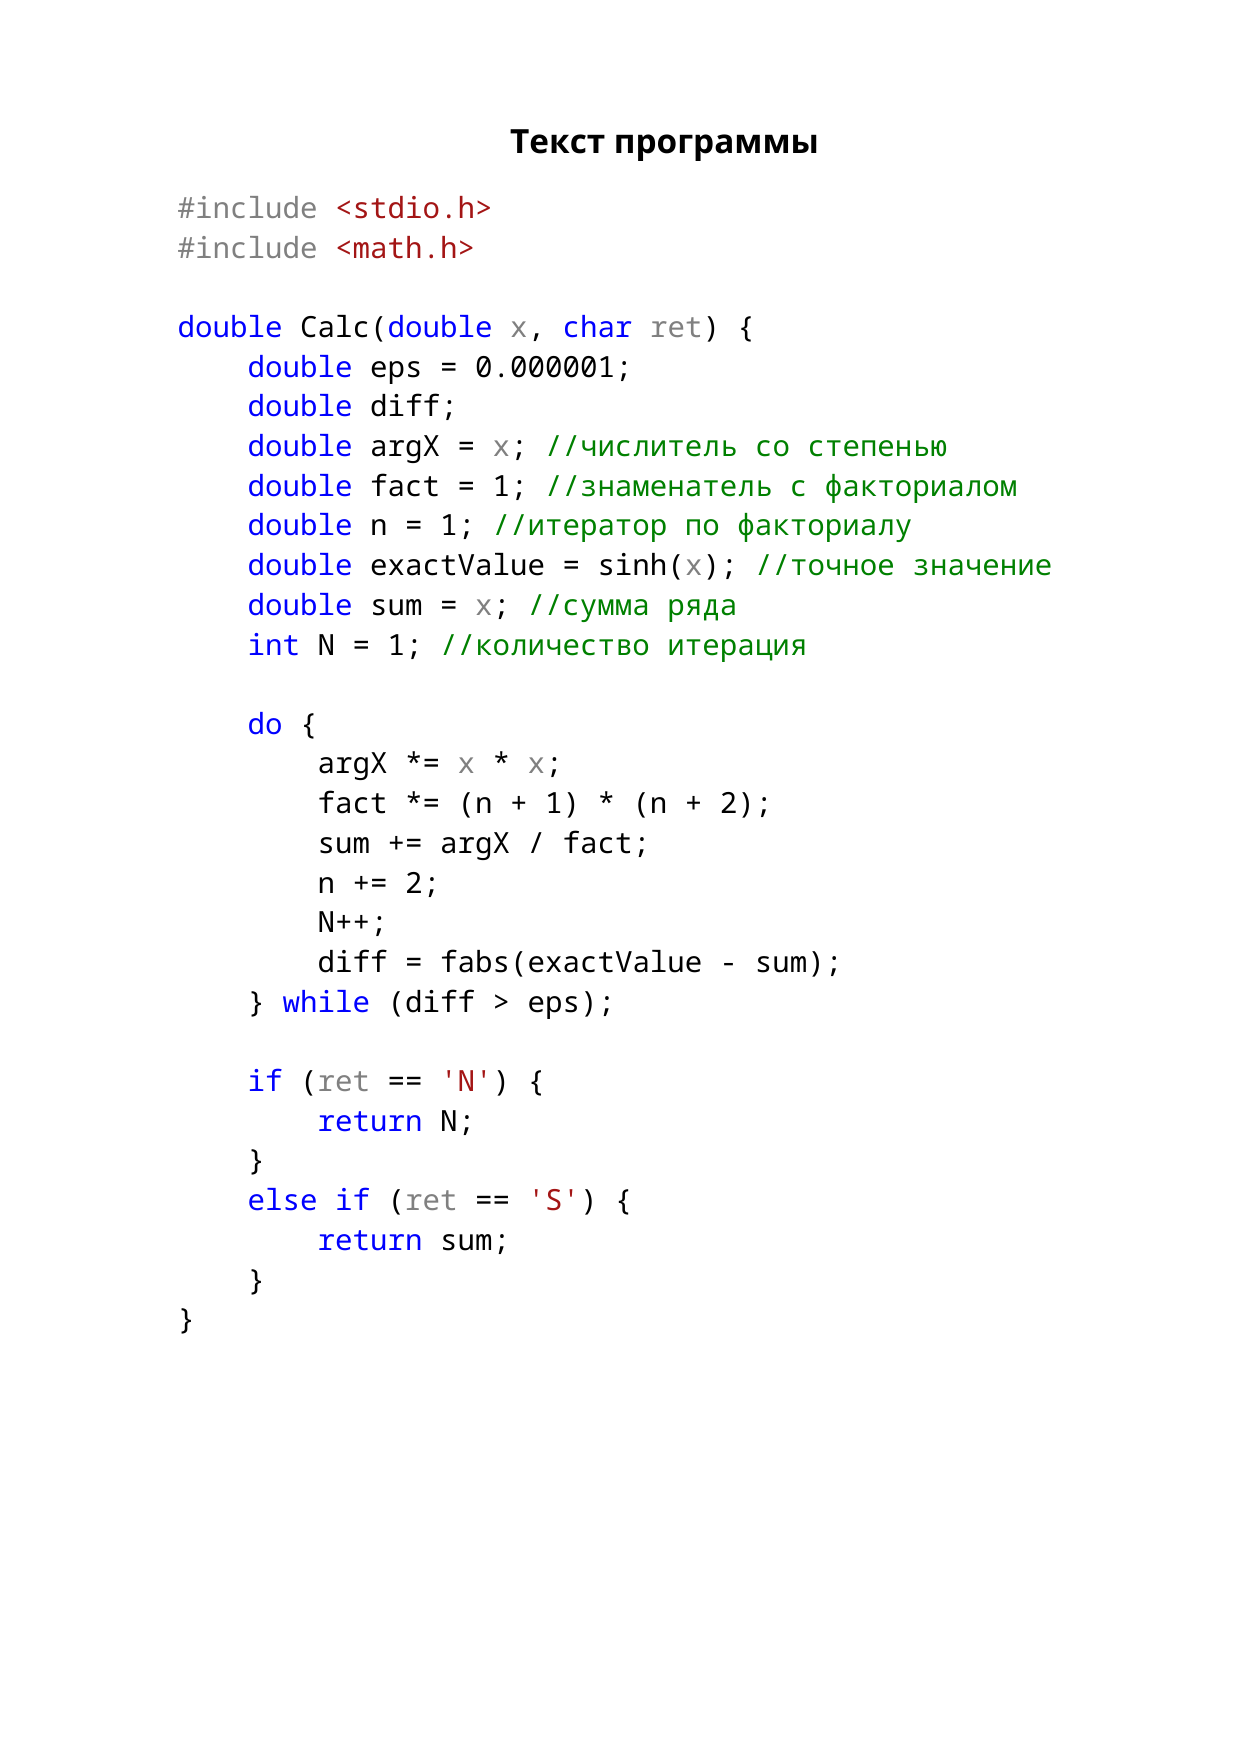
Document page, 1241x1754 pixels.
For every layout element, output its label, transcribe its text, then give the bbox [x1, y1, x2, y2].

text diff = fabs(exactValue - sum); [177, 941, 1152, 981]
text argX *= x * x; [177, 743, 1152, 782]
text int N = 1; //количество итерация [177, 624, 1152, 663]
text double exactValue = sinh(x); //точное значение [177, 544, 1152, 584]
text double sum = x; //сумма ряда [177, 584, 1152, 624]
text double diff; [177, 386, 1152, 425]
text return sum; [177, 1219, 1152, 1259]
text } [177, 1298, 1152, 1338]
text else if (ret == 'S') { [177, 1179, 1152, 1219]
text #include <math.h> [177, 227, 1152, 267]
text sum += argX / fact; [177, 822, 1152, 862]
text double Calc(double x, char ret) { [177, 306, 1152, 346]
text return N; [177, 1100, 1152, 1140]
text } [177, 1259, 1152, 1298]
text fact *= (n + 1) * (n + 2); [177, 782, 1152, 822]
text } while (diff > eps); [177, 981, 1152, 1021]
text double argX = x; //числитель со степенью [177, 425, 1152, 465]
text N++; [177, 902, 1152, 941]
text Текст программы [177, 118, 1152, 163]
text if (ret == 'N') { [177, 1060, 1152, 1100]
text n += 2; [177, 862, 1152, 902]
text double n = 1; //итератор по факториалу [177, 505, 1152, 544]
text double fact = 1; //знаменатель с факториалом [177, 465, 1152, 505]
text do { [177, 703, 1152, 743]
text #include <stdio.h> [177, 187, 1152, 227]
text } [177, 1140, 1152, 1179]
text double eps = 0.000001; [177, 346, 1152, 386]
